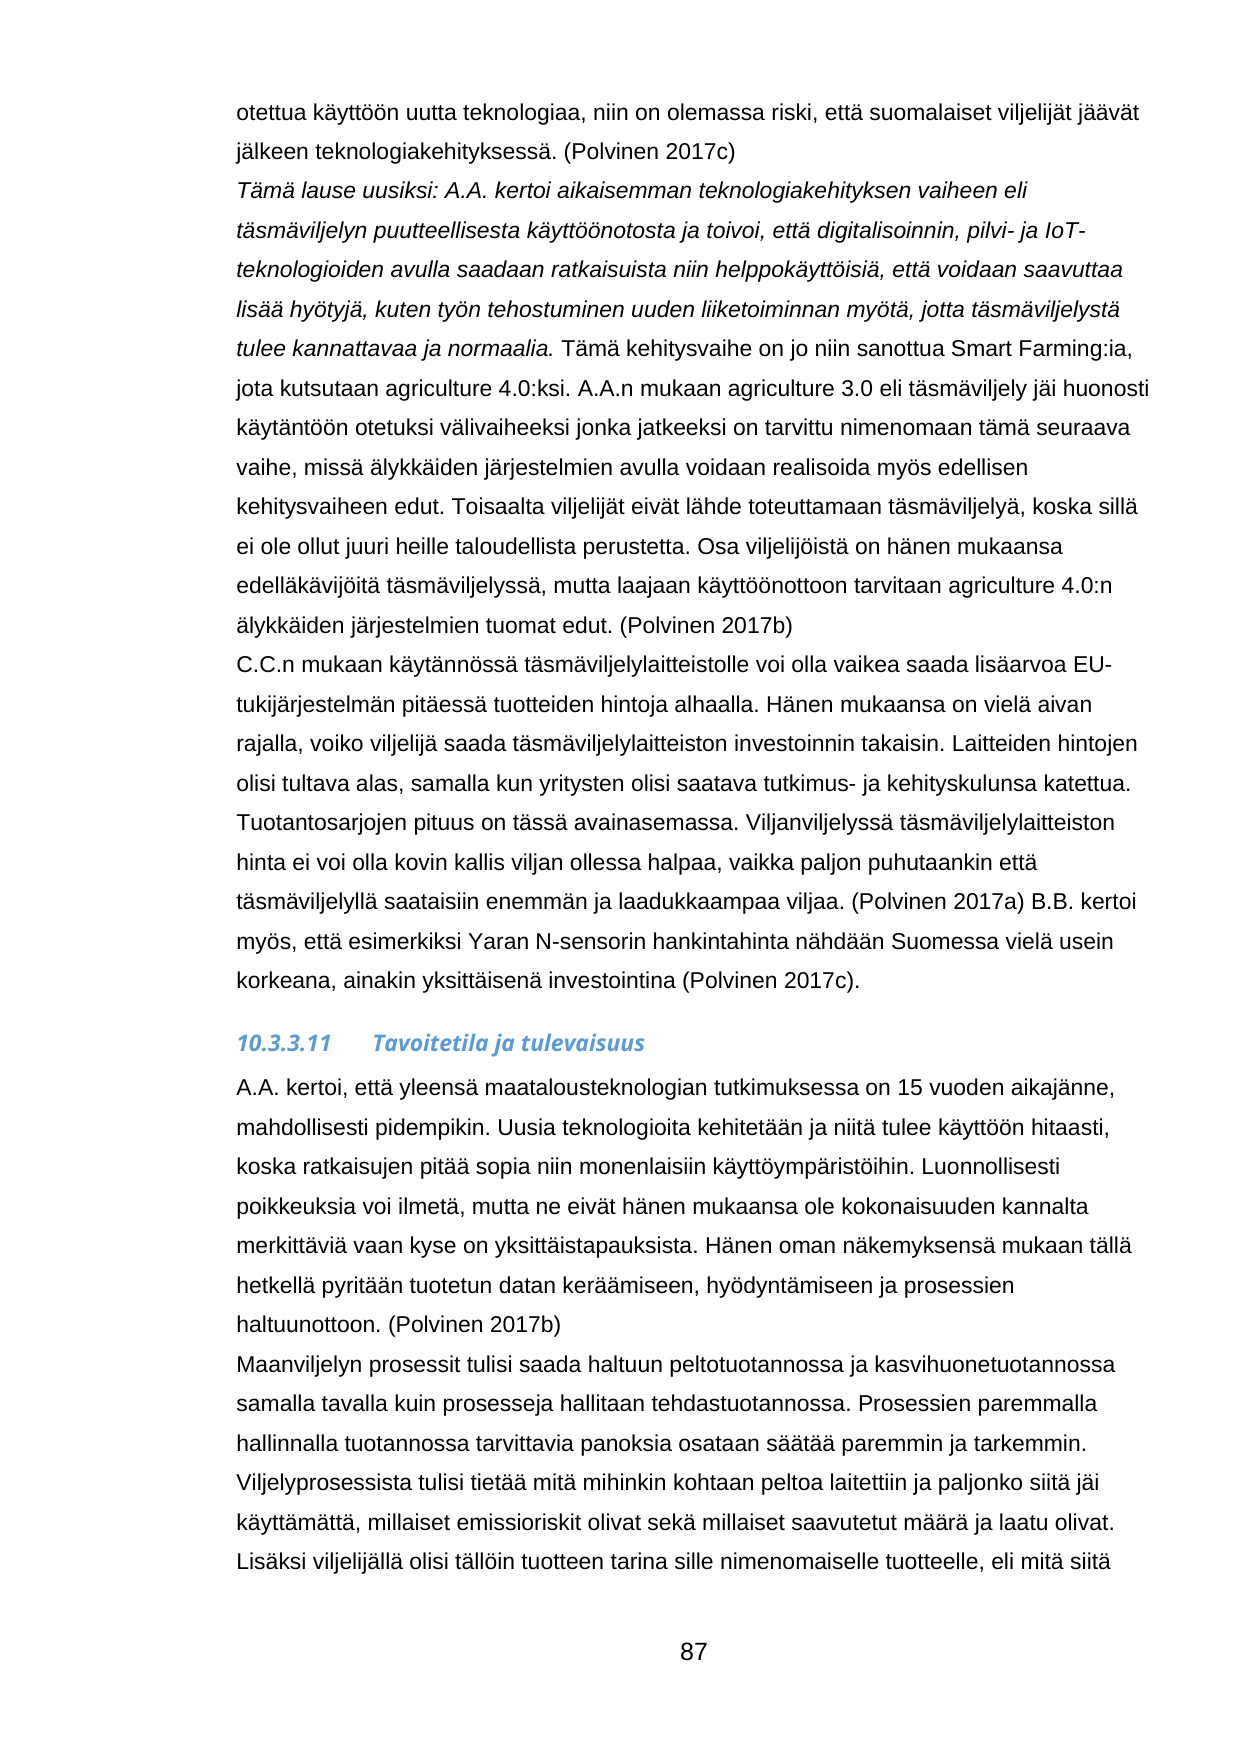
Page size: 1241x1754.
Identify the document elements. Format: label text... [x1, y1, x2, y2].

text A.A. kertoi, että yleensä maatalousteknologian tutkimuksessa on 15 vuoden aikajänne, mahdollisesti pidempikin. Uusia teknologioita kehitetään ja niitä tulee käyttöön hitaasti, koska ratkaisujen pitää sopia niin monenlaisiin käyttöympäristöihin. Luonnollisesti poikkeuksia voi ilmetä, mutta ne eivät hänen mukaansa ole kokonaisuuden kannalta merkittäviä vaan kyse on yksittäistapauksista. Hänen oman näkemyksensä mukaan tällä hetkellä pyritään tuotetun datan keräämiseen, hyödyntämiseen ja prosessien haltuunottoon. (Polvinen 2017b) [236, 1074, 1152, 1337]
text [236, 1351, 1152, 1574]
subtitle Tavoitetila ja tulevaisuus [236, 1027, 1152, 1059]
text Tämä lause uusiksi: A.A. kertoi aikaisemman teknologiakehityksen vaiheen eli täsmäviljelyn puutteellisesta käyttöönotosta ja toivoi, että digitalisoinnin, pilvi- ja IoT-teknologioiden avulla saadaan ratkaisuista niin helppokäyttöisiä, että voidaan saavuttaa lisää hyötyjä, kuten työn tehostuminen uuden liiketoiminnan myötä, jotta täsmäviljelystä tulee kannattavaa ja normaalia. Tämä kehitysvaihe on jo niin sanottua Smart Farming:ia, jota kutsutaan agriculture 4.0:ksi. A.A.n mukaan agriculture 3.0 eli täsmäviljely jäi huonosti käytäntöön otetuksi välivaiheeksi jonka jatkeeksi on tarvittu nimenomaan tämä seuraava vaihe, missä älykkäiden järjestelmien avulla voidaan realisoida myös edellisen kehitysvaiheen edut. Toisaalta viljelijät eivät lähde toteuttamaan täsmäviljelyä, koska sillä ei ole ollut juuri heille taloudellista perustetta. Osa viljelijöistä on hänen mukaansa edelläkävijöitä täsmäviljelyssä, mutta laajaan käyttöönottoon tarvitaan agriculture 4.0:n älykkäiden järjestelmien tuomat edut. (Polvinen 2017b) [236, 177, 1152, 638]
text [236, 98, 1152, 164]
text C.C.n mukaan käytännössä täsmäviljelylaitteistolle voi olla vaikea saada lisäarvoa EU-tukijärjestelmän pitäessä tuotteiden hintoja alhaalla. Hänen mukaansa on vielä aivan rajalla, voiko viljelijä saada täsmäviljelylaitteiston investoinnin takaisin. Laitteiden hintojen olisi tultava alas, samalla kun yritysten olisi saatava tutkimus- ja kehityskulunsa katettua. Tuotantosarjojen pituus on tässä avainasemassa. Viljanviljelyssä täsmäviljelylaitteiston hinta ei voi olla kovin kallis viljan ollessa halpaa, vaikka paljon puhutaankin että täsmäviljelyllä saataisiin enemmän ja laadukkaampaa viljaa. (Polvinen 2017a) B.B. kertoi myös, että esimerkiksi Yaran N-sensorin hankintahinta nähdään Suomessa vielä usein korkeana, ainakin yksittäisenä investointina (Polvinen 2017c). [236, 651, 1152, 993]
